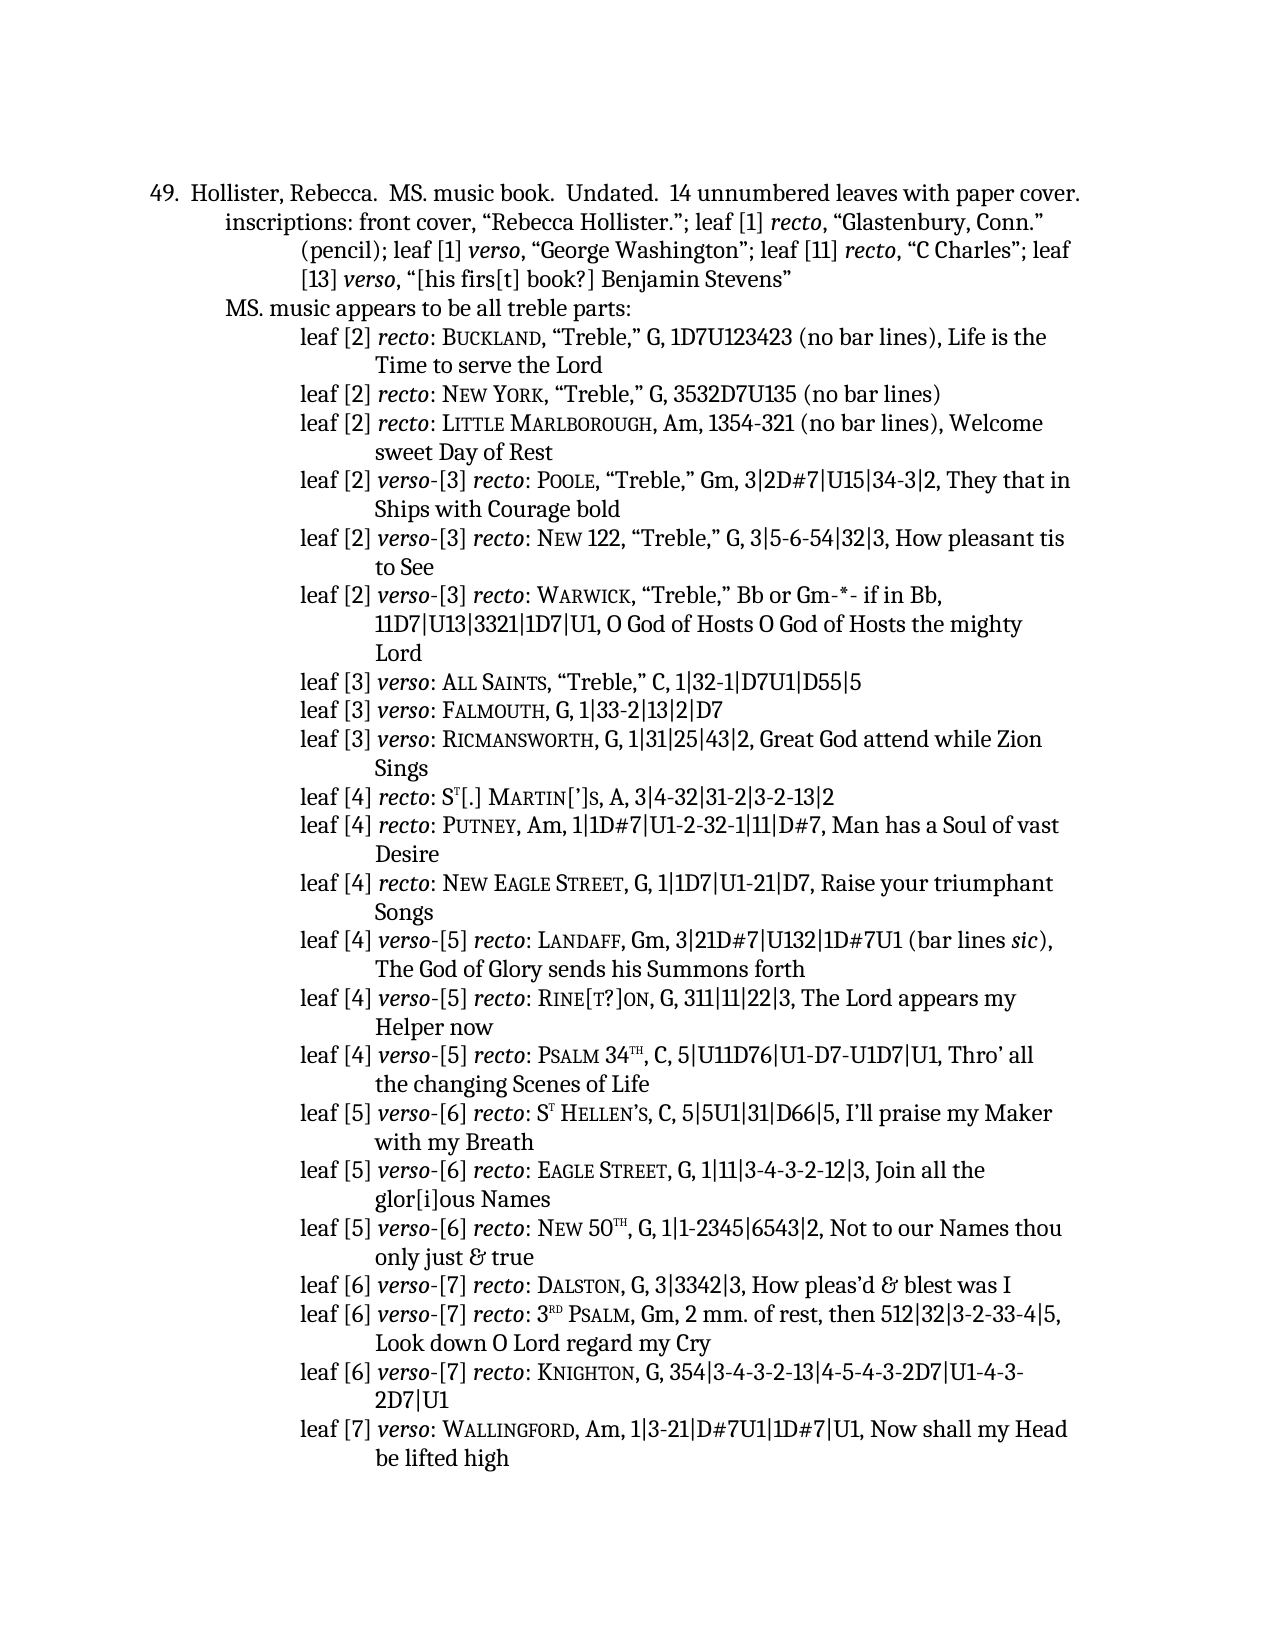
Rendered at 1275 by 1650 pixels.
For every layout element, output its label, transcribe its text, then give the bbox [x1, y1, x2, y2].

text leaf [5] verso-[6] recto: Eagle Street, G, 1|11|3-4-3-2-12|3, Join all the [150, 1156, 1125, 1185]
text leaf [4] verso-[5] recto: Landaff, Gm, 3|21D#7|U132|1D#7U1 (bar lines sic), [150, 926, 1125, 955]
text glor[i]ous Names [150, 1185, 1125, 1214]
text leaf [3] verso: Falmouth, G, 1|33-2|13|2|D7 [150, 696, 1125, 725]
text MS. music appears to be all treble parts: [150, 294, 1125, 322]
text Time to serve the Lord [150, 351, 1125, 380]
text leaf [2] recto: Little Marlborough, Am, 1354-321 (no bar lines), Welcome [150, 409, 1125, 437]
text the changing Scenes of Life [150, 1070, 1125, 1099]
text leaf [5] verso-[6] recto: New 50th, G, 1|1-2345|6543|2, Not to our Names thou [150, 1214, 1125, 1242]
text (pencil); leaf [1] verso, “George Washington”; leaf [11] recto, “C Charles”; leaf [150, 236, 1125, 265]
text leaf [7] verso: Wallingford, Am, 1|3-21|D#7U1|1D#7|U1, Now shall my Head [150, 1415, 1125, 1444]
text leaf [6] verso-[7] recto: 3rd Psalm, Gm, 2 mm. of rest, then 512|32|3-2-33-4|5, [150, 1300, 1125, 1329]
text Sings [150, 754, 1125, 782]
text leaf [6] verso-[7] recto: Dalston, G, 3|3342|3, How pleas’d & blest was I [150, 1271, 1125, 1300]
text leaf [4] verso-[5] recto: Rine[t?]on, G, 311|11|22|3, The Lord appears my [150, 984, 1125, 1012]
text Desire [150, 840, 1125, 869]
text leaf [3] verso: Ricmansworth, G, 1|31|25|43|2, Great God attend while Zion [150, 725, 1125, 754]
text leaf [4] recto: New Eagle Street, G, 1|1D7|U1-21|D7, Raise your triumphant [150, 869, 1125, 897]
text leaf [4] recto: St[.] Martin[’]s, A, 3|4-32|31-2|3-2-13|2 [150, 782, 1125, 811]
text leaf [2] verso-[3] recto: New 122, “Treble,” G, 3|5-6-54|32|3, How pleasant tis [150, 524, 1125, 552]
text Songs [150, 897, 1125, 926]
text be lifted high [150, 1444, 1125, 1472]
text Lord [150, 639, 1125, 667]
text to See [150, 552, 1125, 581]
text [13] verso, “[his firs[t] book?] Benjamin Stevens” [150, 265, 1125, 294]
text leaf [6] verso-[7] recto: Knighton, G, 354|3-4-3-2-13|4-5-4-3-2D7|U1-4-3- [150, 1357, 1125, 1386]
text 2D7|U1 [150, 1386, 1125, 1415]
text The God of Glory sends his Summons forth [150, 955, 1125, 984]
text 49. Hollister, Rebecca. MS. music book. Undated. 14 unnumbered leaves with paper cover. [150, 179, 1125, 207]
text leaf [4] recto: Putney, Am, 1|1D#7|U1-2-32-1|11|D#7, Man has a Soul of vast [150, 811, 1125, 840]
text with my Breath [150, 1127, 1125, 1156]
text leaf [2] verso-[3] recto: Warwick, “Treble,” Bb or Gm-*- if in Bb, [150, 581, 1125, 610]
text leaf [5] verso-[6] recto: St Hellen’s, C, 5|5U1|31|D66|5, I’ll praise my Maker [150, 1099, 1125, 1127]
text leaf [2] recto: New York, “Treble,” G, 3532D7U135 (no bar lines) [150, 380, 1125, 409]
text inscriptions: front cover, “Rebecca Hollister.”; leaf [1] recto, “Glastenbury, Conn.” [150, 207, 1125, 236]
text only just & true [150, 1242, 1125, 1271]
text leaf [2] verso-[3] recto: Poole, “Treble,” Gm, 3|2D#7|U15|34-3|2, They that in [150, 466, 1125, 495]
text leaf [3] verso: All Saints, “Treble,” C, 1|32-1|D7U1|D55|5 [150, 667, 1125, 696]
text leaf [4] verso-[5] recto: Psalm 34th, C, 5|U11D76|U1-D7-U1D7|U1, Thro’ all [150, 1041, 1125, 1070]
text leaf [2] recto: Buckland, “Treble,” G, 1D7U123423 (no bar lines), Life is the [150, 322, 1125, 351]
text sweet Day of Rest [150, 437, 1125, 466]
text Helper now [150, 1012, 1125, 1041]
text 11D7|U13|3321|1D7|U1, O God of Hosts O God of Hosts the mighty [150, 610, 1125, 639]
text Look down O Lord regard my Cry [150, 1329, 1125, 1357]
text Ships with Courage bold [150, 495, 1125, 524]
